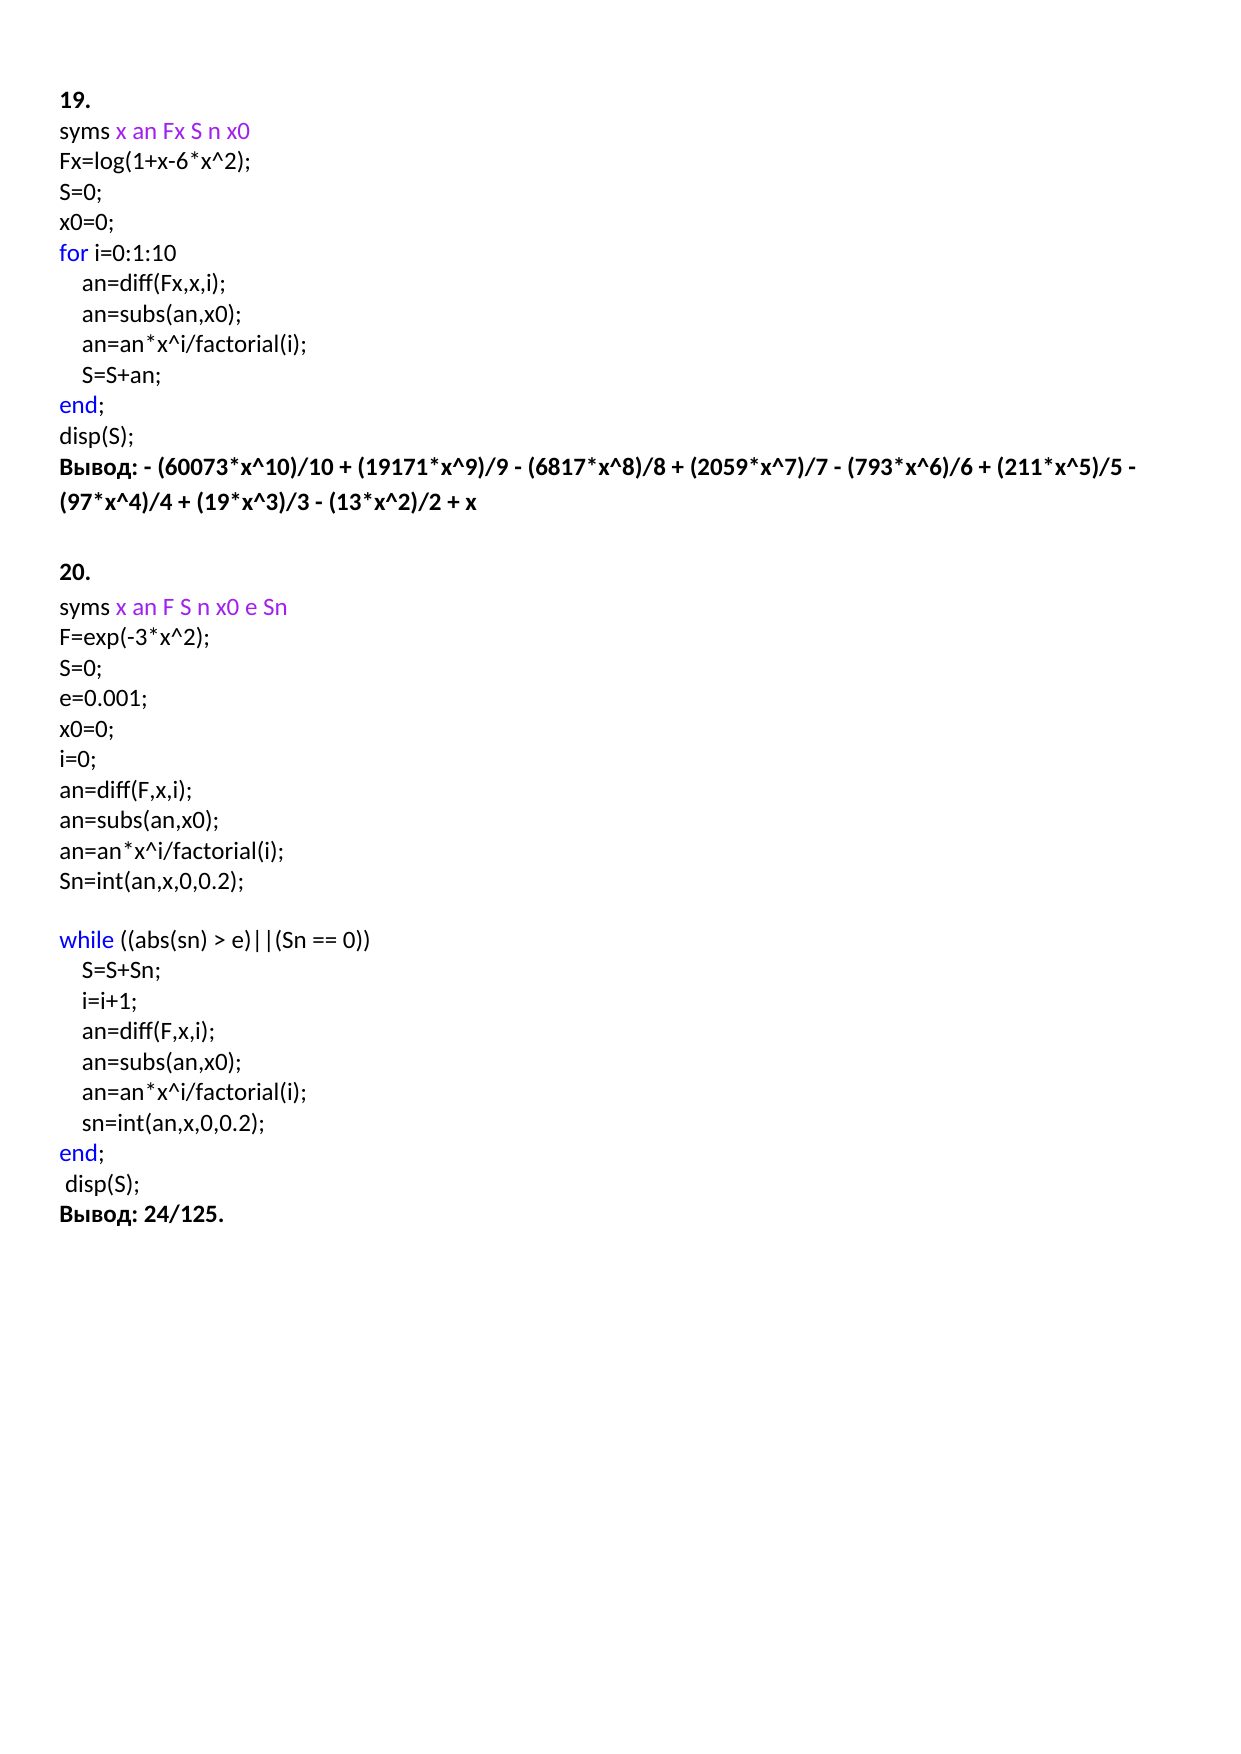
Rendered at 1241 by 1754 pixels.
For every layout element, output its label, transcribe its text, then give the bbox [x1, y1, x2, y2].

text 19. [59, 84, 1181, 115]
text x0=0; [59, 207, 1181, 237]
text Sn=int(an,x,0,0.2); [59, 865, 1181, 896]
text Fx=log(1+x-6*x^2); [59, 146, 1181, 176]
text e=0.001; [59, 682, 1181, 713]
text an=subs(an,x0); [59, 1046, 1181, 1077]
text an=diff(Fx,x,i); [59, 268, 1181, 298]
text syms x an F S n x0 e Sn [59, 591, 1181, 621]
text Вывод: - (60073*x^10)/10 + (19171*x^9)/9 - (6817*x^8)/8 + (2059*x^7)/7 - (793*x^6)/6 + (211*x^5)/5 - (97*x^4)/4 + (19*x^3)/3 - (13*x^2)/2 + x [59, 451, 1181, 516]
text an=diff(F,x,i); [59, 1016, 1181, 1046]
text while ((abs(sn) > e)||(Sn == 0)) [59, 924, 1181, 954]
text 20. [59, 556, 1181, 586]
text i=0; [59, 743, 1181, 774]
text an=an*x^i/factorial(i); [59, 835, 1181, 865]
text end; [59, 1138, 1181, 1168]
text end; [59, 390, 1181, 420]
text an=subs(an,x0); [59, 804, 1181, 835]
text Вывод: 24/125. [59, 1199, 1181, 1229]
text S=S+Sn; [59, 954, 1181, 985]
text an=diff(F,x,i); [59, 774, 1181, 804]
text an=an*x^i/factorial(i); [59, 1077, 1181, 1107]
text an=an*x^i/factorial(i); [59, 329, 1181, 359]
text x0=0; [59, 713, 1181, 743]
text S=S+an; [59, 359, 1181, 390]
text S=0; [59, 652, 1181, 682]
text sn=int(an,x,0,0.2); [59, 1107, 1181, 1138]
text syms x an Fx S n x0 [59, 115, 1181, 146]
text for i=0:1:10 [59, 237, 1181, 268]
text disp(S); [59, 1168, 1181, 1199]
text an=subs(an,x0); [59, 298, 1181, 329]
text disp(S); [59, 420, 1181, 451]
text F=exp(-3*x^2); [59, 621, 1181, 652]
text i=i+1; [59, 985, 1181, 1016]
text S=0; [59, 176, 1181, 207]
